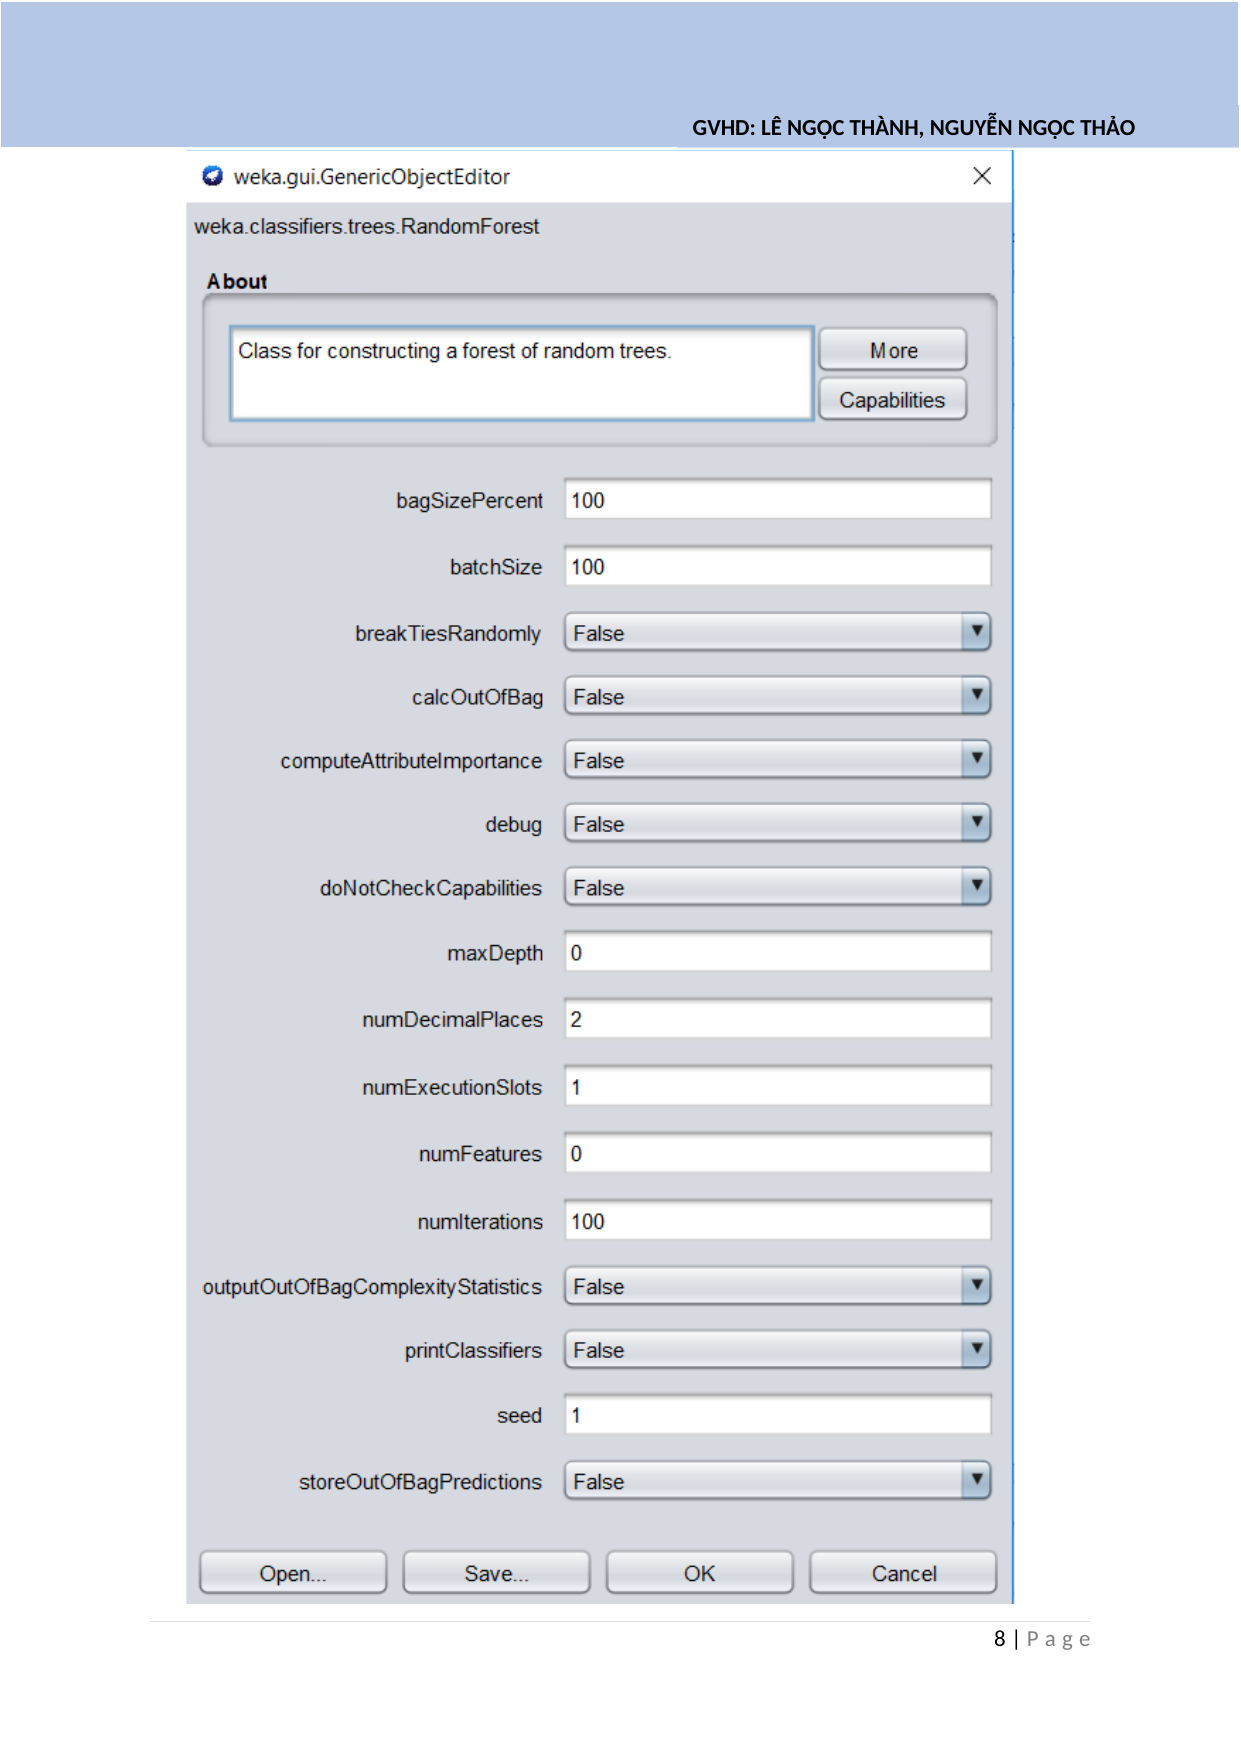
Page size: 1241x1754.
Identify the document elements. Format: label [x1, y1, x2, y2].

picture [186, 150, 1015, 1604]
